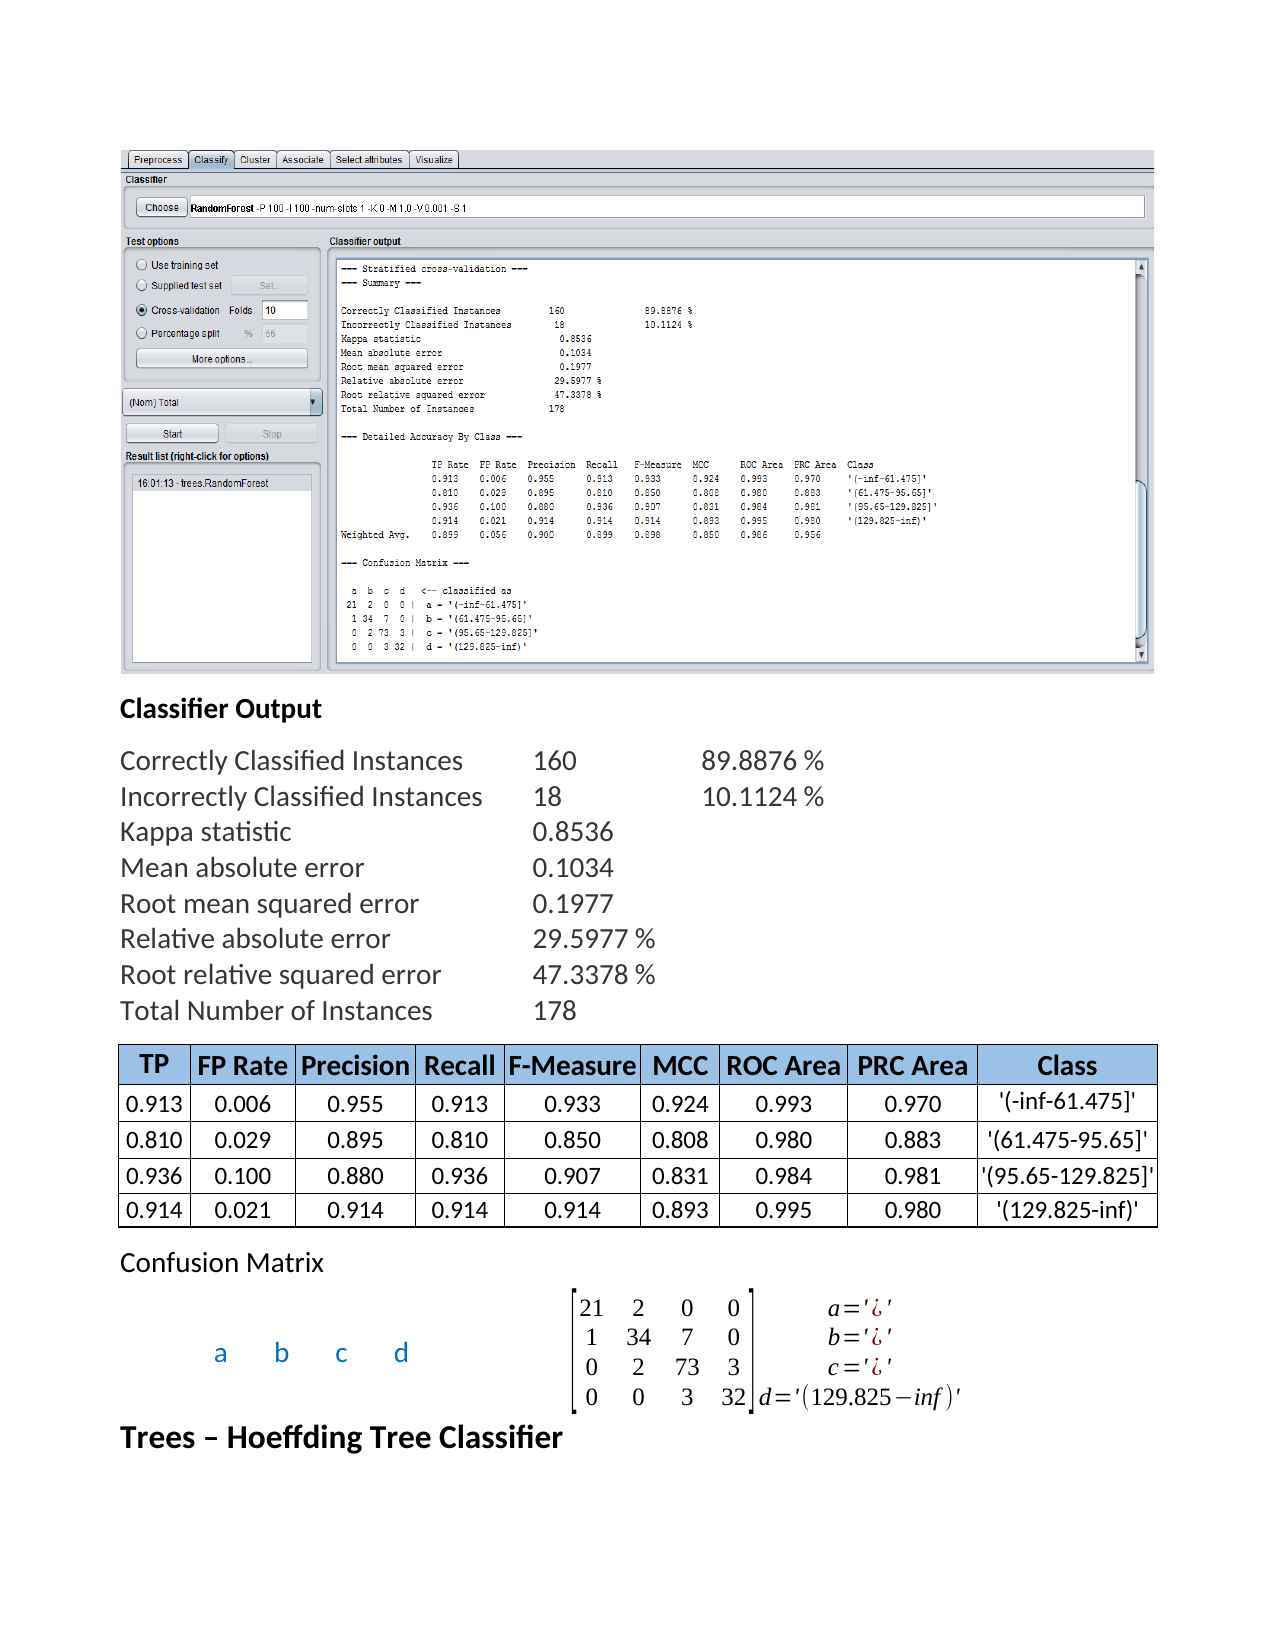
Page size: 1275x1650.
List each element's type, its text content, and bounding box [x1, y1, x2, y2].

table_cell 0.029 [191, 1122, 295, 1158]
table_cell 0.021 [191, 1194, 295, 1226]
table_cell '(129.825-inf)' [978, 1194, 1157, 1226]
table_header MCC [641, 1045, 719, 1084]
table_header TP Rate [119, 1045, 190, 1084]
table_header F-Measure [505, 1045, 640, 1084]
text Trees – Hoeffding Tree Classifier [120, 1417, 1155, 1457]
text Root mean squared error 0.1977 [120, 885, 1155, 920]
table_cell 0.936 [416, 1159, 504, 1192]
table_cell 0.970 [848, 1085, 977, 1121]
table_cell '(95.65-129.825]' [978, 1159, 1157, 1192]
table_cell 0.850 [505, 1122, 640, 1158]
table_cell 0.955 [296, 1085, 415, 1121]
text Incorrectly Classified Instances 18 10.1124 % [120, 778, 1155, 813]
table_cell 0.924 [641, 1085, 719, 1121]
table_cell 0.893 [641, 1194, 719, 1226]
text Confusion Matrix [120, 1244, 1155, 1280]
table_cell 0.100 [191, 1159, 295, 1192]
table_cell 0.981 [848, 1159, 977, 1192]
text Correctly Classified Instances 160 89.8876 % [120, 742, 1155, 778]
text Root relative squared error 47.3378 % [120, 956, 1155, 992]
table_cell 0.936 [119, 1159, 190, 1192]
table_cell 0.810 [119, 1122, 190, 1158]
text Relative absolute error 29.5977 % [120, 920, 1155, 956]
table_header ROC Area [720, 1045, 847, 1084]
table_cell 0.980 [848, 1194, 977, 1226]
table_cell 0.993 [720, 1085, 847, 1121]
table_cell 0.933 [505, 1085, 640, 1121]
table_cell 0.913 [416, 1085, 504, 1121]
table_header PRC Area [848, 1045, 977, 1084]
table_cell 0.914 [416, 1194, 504, 1226]
table_cell 0.831 [641, 1159, 719, 1192]
table_cell 0.913 [119, 1085, 190, 1121]
table_cell 0.895 [296, 1122, 415, 1158]
table_cell 0.914 [119, 1194, 190, 1226]
table_cell 0.980 [720, 1122, 847, 1158]
table_cell 0.006 [191, 1085, 295, 1121]
table_cell 0.995 [720, 1194, 847, 1226]
table_cell 0.808 [641, 1122, 719, 1158]
table_cell 0.914 [296, 1194, 415, 1226]
table_cell 0.984 [720, 1159, 847, 1192]
table_cell 0.883 [848, 1122, 977, 1158]
text a b c d [120, 1288, 1155, 1417]
table_header Precision [296, 1045, 415, 1084]
table_cell '(-inf-61.475]' [978, 1085, 1157, 1121]
table_header Recall [416, 1045, 504, 1084]
table_cell 0.880 [296, 1159, 415, 1192]
table_cell 0.914 [505, 1194, 640, 1226]
text Total Number of Instances 178 [120, 992, 1155, 1027]
table_cell 0.907 [505, 1159, 640, 1192]
text Classifier Output [120, 690, 1155, 726]
table_header Class [978, 1045, 1157, 1084]
table_header FP Rate [191, 1045, 295, 1084]
table_cell 0.810 [416, 1122, 504, 1158]
table_cell '(61.475-95.65]' [978, 1122, 1157, 1158]
text Mean absolute error 0.1034 [120, 849, 1155, 885]
text Kappa statistic 0.8536 [120, 813, 1155, 849]
picture [120, 150, 1155, 674]
